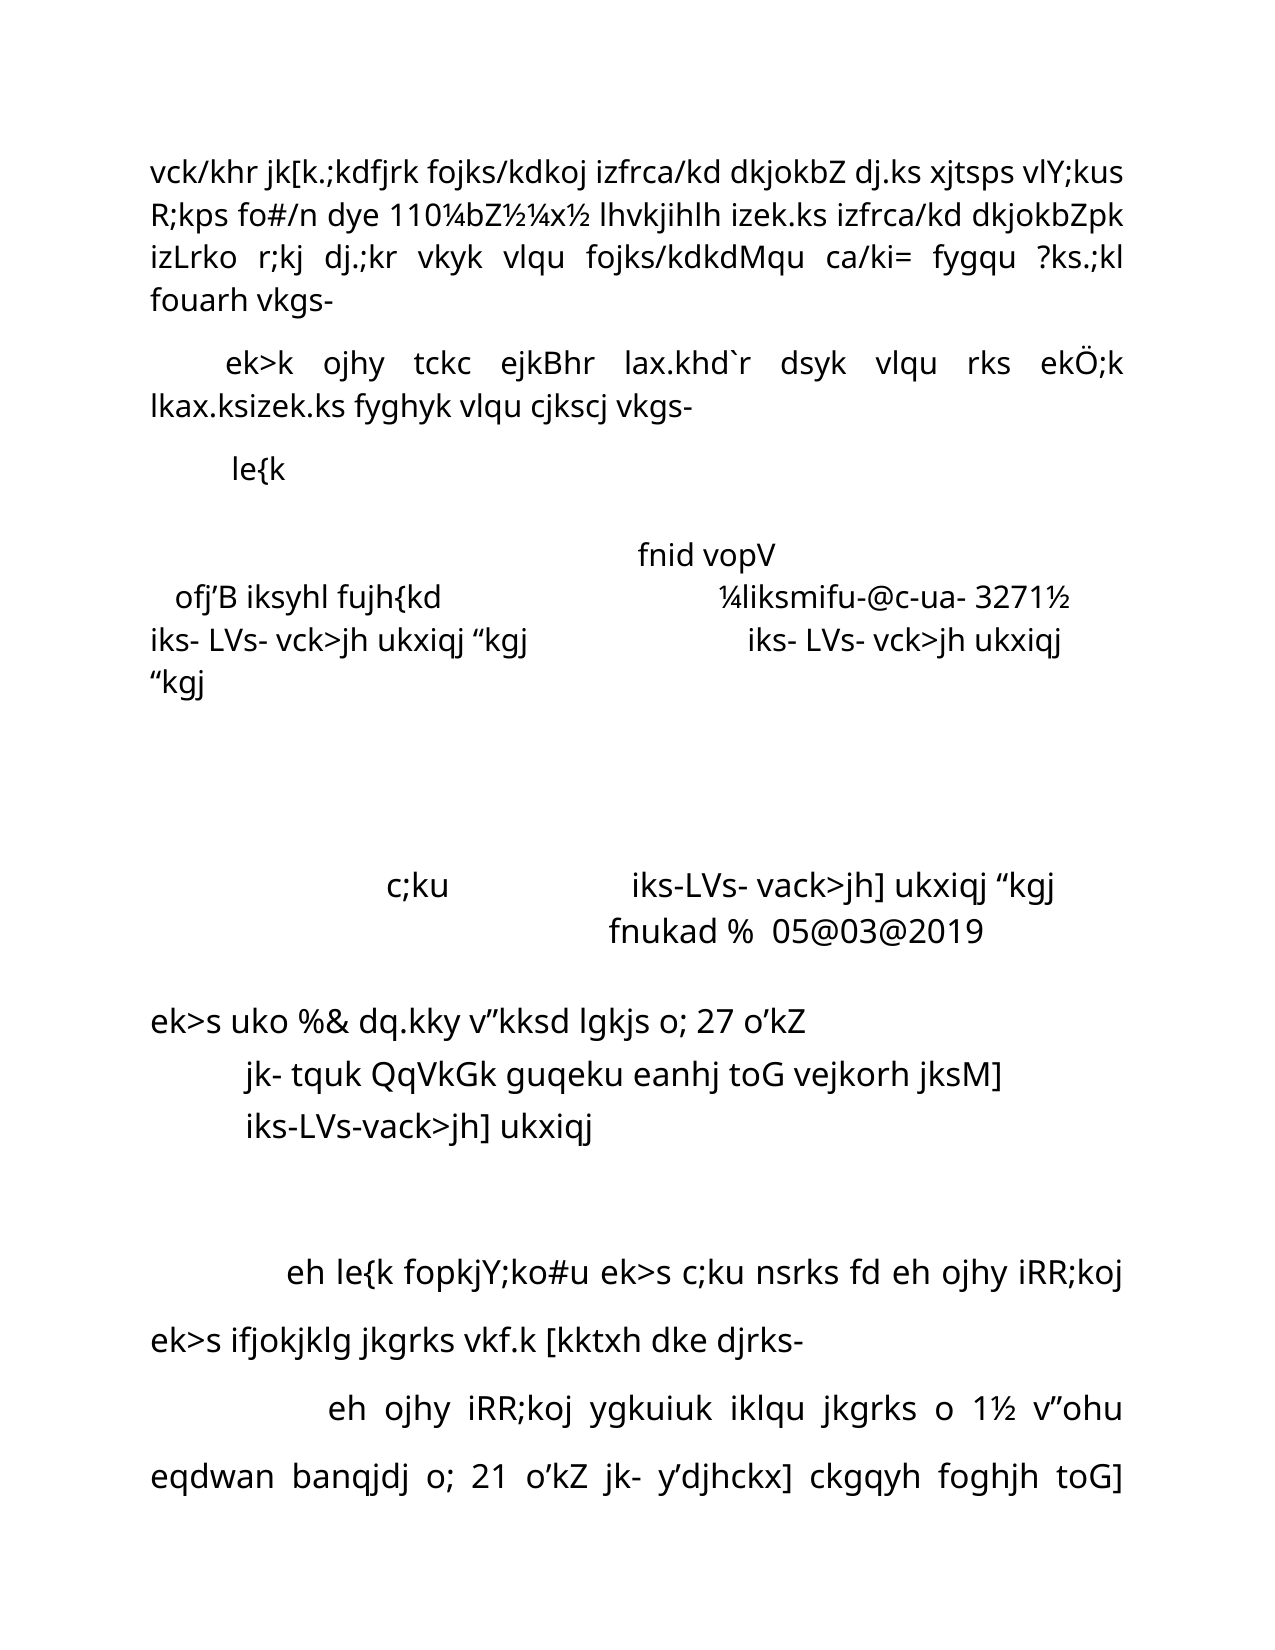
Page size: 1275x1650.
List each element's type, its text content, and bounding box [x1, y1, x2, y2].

text jk- tquk QqVkGk guqeku eanhj toG vejkorh jksM] [150, 1050, 1125, 1096]
text fnukad % 05@03@2019 [150, 907, 1125, 953]
text ek>s uko %& dq.kky v”kksd lgkjs o; 27 o’kZ [150, 998, 1125, 1044]
text eh le{k fopkjY;ko#u ek>s c;ku nsrks fd eh ojhy iRR;koj ek>s ifjokjklg jkgrks vkf.k [kktxh dke djrks- [150, 1249, 1125, 1362]
text ek>k ojhy tckc ejkBhr lax.khd`r dsyk vlqu rks ekÖ;k lkax.ksizek.ks fyghyk vlqu cjkscj vkgs- [150, 341, 1125, 426]
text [150, 150, 1125, 320]
text fnid vopV [150, 532, 1125, 575]
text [150, 1385, 1125, 1499]
text ofj’B iksyhl fujh{kd ¼liksmifu-@c-ua- 3271½ [150, 575, 1125, 618]
text le{k [150, 447, 1125, 490]
text c;ku iks-LVs- vack>jh] ukxiqj “kgj [150, 862, 1125, 907]
text iks- LVs- vck>jh ukxiqj “kgj iks- LVs- vck>jh ukxiqj “kgj [150, 618, 1125, 703]
text iks-LVs-vack>jh] ukxiqj [150, 1103, 1125, 1148]
